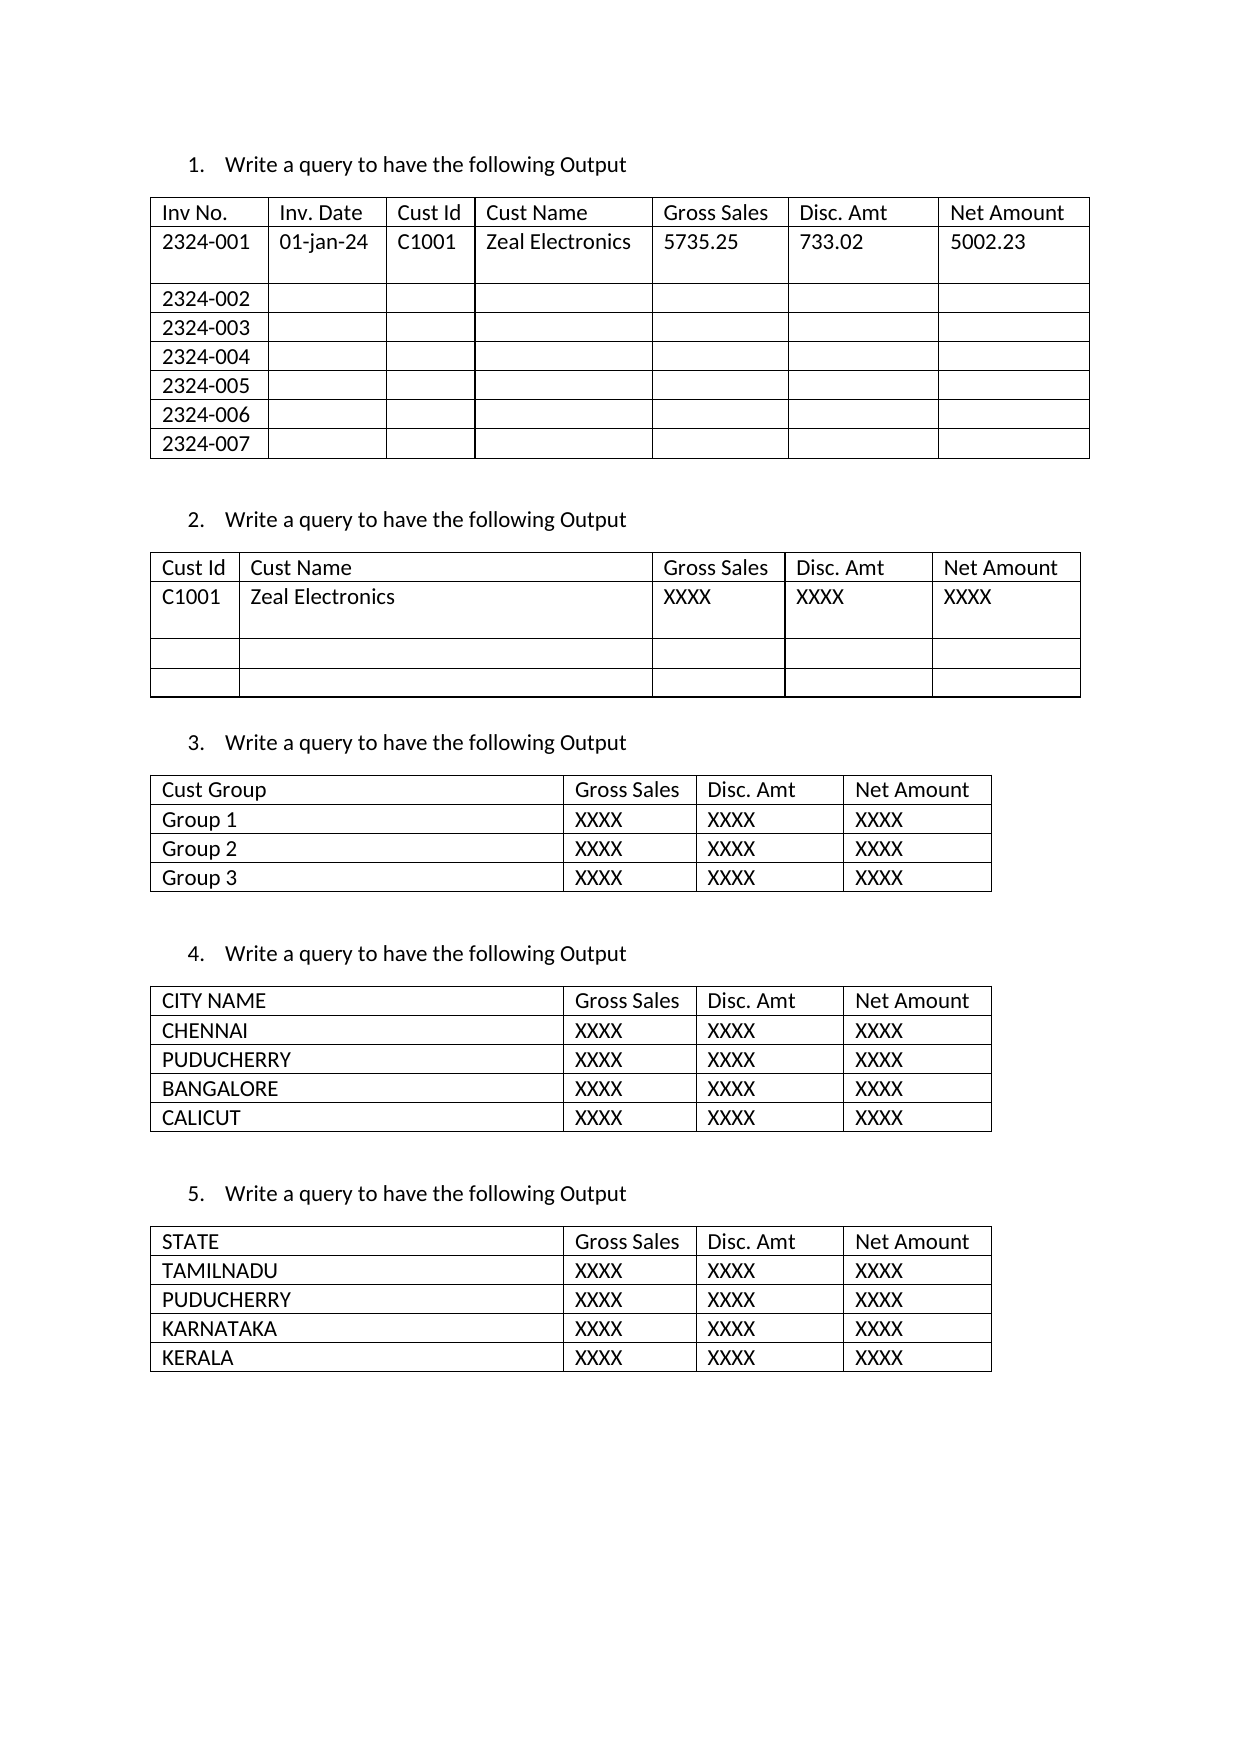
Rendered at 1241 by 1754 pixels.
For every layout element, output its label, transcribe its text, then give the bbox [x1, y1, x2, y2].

table_cell [240, 639, 652, 667]
table_cell TAMILNADU [151, 1256, 563, 1284]
table_header Inv. Date [269, 198, 386, 226]
table_cell XXXX [844, 805, 991, 833]
table_header Gross Sales [564, 1227, 696, 1255]
table_cell XXXX [697, 1016, 843, 1044]
table_header Net Amount [844, 987, 991, 1015]
table_cell PUDUCHERRY [151, 1045, 563, 1073]
table_cell [789, 342, 938, 370]
table_cell [269, 342, 386, 370]
table_cell [789, 284, 938, 312]
table_cell [653, 400, 788, 428]
table_cell CALICUT [151, 1103, 563, 1131]
table_cell [653, 284, 788, 312]
table_cell XXXX [564, 863, 696, 891]
table_cell KARNATAKA [151, 1314, 563, 1342]
table_cell XXXX [564, 1016, 696, 1044]
table_header Net Amount [844, 1227, 991, 1255]
table_header Disc. Amt [786, 553, 932, 581]
table_cell [476, 371, 652, 399]
table_cell KERALA [151, 1343, 563, 1371]
table_cell [786, 639, 932, 667]
table_cell [387, 342, 474, 370]
table_cell [789, 371, 938, 399]
list Write a query to have the following Output [187, 150, 1090, 178]
table_cell 2324-002 [151, 284, 268, 312]
table_cell [933, 669, 1080, 696]
table_header Disc. Amt [697, 987, 843, 1015]
table_cell C1001 [151, 582, 239, 638]
table_cell [789, 313, 938, 341]
table_cell XXXX [786, 582, 932, 638]
table_cell [789, 400, 938, 428]
table_cell 2324-001 [151, 227, 268, 283]
table_cell XXXX [564, 834, 696, 862]
table_cell [939, 429, 1089, 457]
table_cell [786, 669, 932, 696]
table_header Cust Id [151, 553, 239, 581]
table_cell [653, 669, 784, 696]
table_cell XXXX [844, 1343, 991, 1371]
table_cell XXXX [653, 582, 784, 638]
table_header Cust Id [387, 198, 474, 226]
table_header Gross Sales [653, 553, 784, 581]
table_cell [387, 429, 474, 457]
table_cell [939, 342, 1089, 370]
table_cell BANGALORE [151, 1074, 563, 1102]
table_cell XXXX [844, 1103, 991, 1131]
table_cell XXXX [844, 1074, 991, 1102]
table_cell Zeal Electronics [240, 582, 652, 638]
table_cell XXXX [697, 834, 843, 862]
table_cell C1001 [387, 227, 474, 283]
table_header Net Amount [844, 776, 991, 804]
table_cell XXXX [697, 1314, 843, 1342]
table_cell [269, 284, 386, 312]
list Write a query to have the following Output [187, 939, 1090, 967]
table_header Disc. Amt [789, 198, 938, 226]
table_header Gross Sales [653, 198, 788, 226]
table_header Net Amount [933, 553, 1080, 581]
table_cell [387, 371, 474, 399]
table_cell XXXX [564, 1314, 696, 1342]
table_cell 2324-004 [151, 342, 268, 370]
table_cell [476, 313, 652, 341]
table_cell [269, 313, 386, 341]
table_cell XXXX [564, 1074, 696, 1102]
table_cell 5002.23 [939, 227, 1089, 283]
list Write a query to have the following Output [187, 1179, 1090, 1207]
table_header Cust Name [240, 553, 652, 581]
table_cell 733.02 [789, 227, 938, 283]
table_header Gross Sales [564, 987, 696, 1015]
table_cell [939, 371, 1089, 399]
table_cell Group 1 [151, 805, 563, 833]
table_cell XXXX [697, 1285, 843, 1313]
table_cell XXXX [844, 1016, 991, 1044]
table_cell [240, 669, 652, 696]
table_cell XXXX [697, 1256, 843, 1284]
table_cell [789, 429, 938, 457]
table_header CITY NAME [151, 987, 563, 1015]
table_cell XXXX [844, 1045, 991, 1073]
table_header Net Amount [939, 198, 1089, 226]
table_cell CHENNAI [151, 1016, 563, 1044]
table_cell [387, 284, 474, 312]
table_cell XXXX [844, 834, 991, 862]
table_cell Group 2 [151, 834, 563, 862]
table_cell [269, 429, 386, 457]
table_cell [151, 639, 239, 667]
table_cell [151, 669, 239, 696]
table_cell [269, 371, 386, 399]
table_cell XXXX [697, 1103, 843, 1131]
table_cell 5735.25 [653, 227, 788, 283]
table_cell 2324-007 [151, 429, 268, 457]
table_cell XXXX [844, 863, 991, 891]
table_cell XXXX [697, 863, 843, 891]
table_cell [387, 313, 474, 341]
table_header Disc. Amt [697, 1227, 843, 1255]
table_cell XXXX [844, 1314, 991, 1342]
table_cell [653, 313, 788, 341]
table_header Cust Group [151, 776, 563, 804]
table_cell 2324-006 [151, 400, 268, 428]
list Write a query to have the following Output [187, 728, 1090, 756]
table_cell XXXX [697, 805, 843, 833]
table_cell 01-jan-24 [269, 227, 386, 283]
table_cell [939, 400, 1089, 428]
table_cell XXXX [844, 1285, 991, 1313]
table_cell [939, 284, 1089, 312]
table_cell XXXX [933, 582, 1080, 638]
table_header STATE [151, 1227, 563, 1255]
list Write a query to have the following Output [187, 505, 1090, 533]
table_cell [933, 639, 1080, 667]
table_cell 2324-003 [151, 313, 268, 341]
table_header Disc. Amt [697, 776, 843, 804]
table_cell XXXX [697, 1343, 843, 1371]
table_cell Group 3 [151, 863, 563, 891]
table_cell 2324-005 [151, 371, 268, 399]
table_cell PUDUCHERRY [151, 1285, 563, 1313]
table_cell [653, 429, 788, 457]
table_cell XXXX [564, 1103, 696, 1131]
table_cell [269, 400, 386, 428]
table_cell [387, 400, 474, 428]
table_cell [476, 284, 652, 312]
table_cell XXXX [564, 1045, 696, 1073]
table_header Cust Name [476, 198, 652, 226]
table_cell [653, 342, 788, 370]
table_header Gross Sales [564, 776, 696, 804]
table_cell XXXX [844, 1256, 991, 1284]
table_cell [476, 400, 652, 428]
table_header Inv No. [151, 198, 268, 226]
table_cell XXXX [697, 1074, 843, 1102]
table_cell XXXX [564, 1343, 696, 1371]
table_cell [476, 429, 652, 457]
table_cell XXXX [697, 1045, 843, 1073]
table_cell [653, 371, 788, 399]
table_cell XXXX [564, 1285, 696, 1313]
table_cell [476, 342, 652, 370]
table_cell XXXX [564, 805, 696, 833]
table_cell [939, 313, 1089, 341]
table_cell [653, 639, 784, 667]
table_cell Zeal Electronics [476, 227, 652, 283]
table_cell XXXX [564, 1256, 696, 1284]
